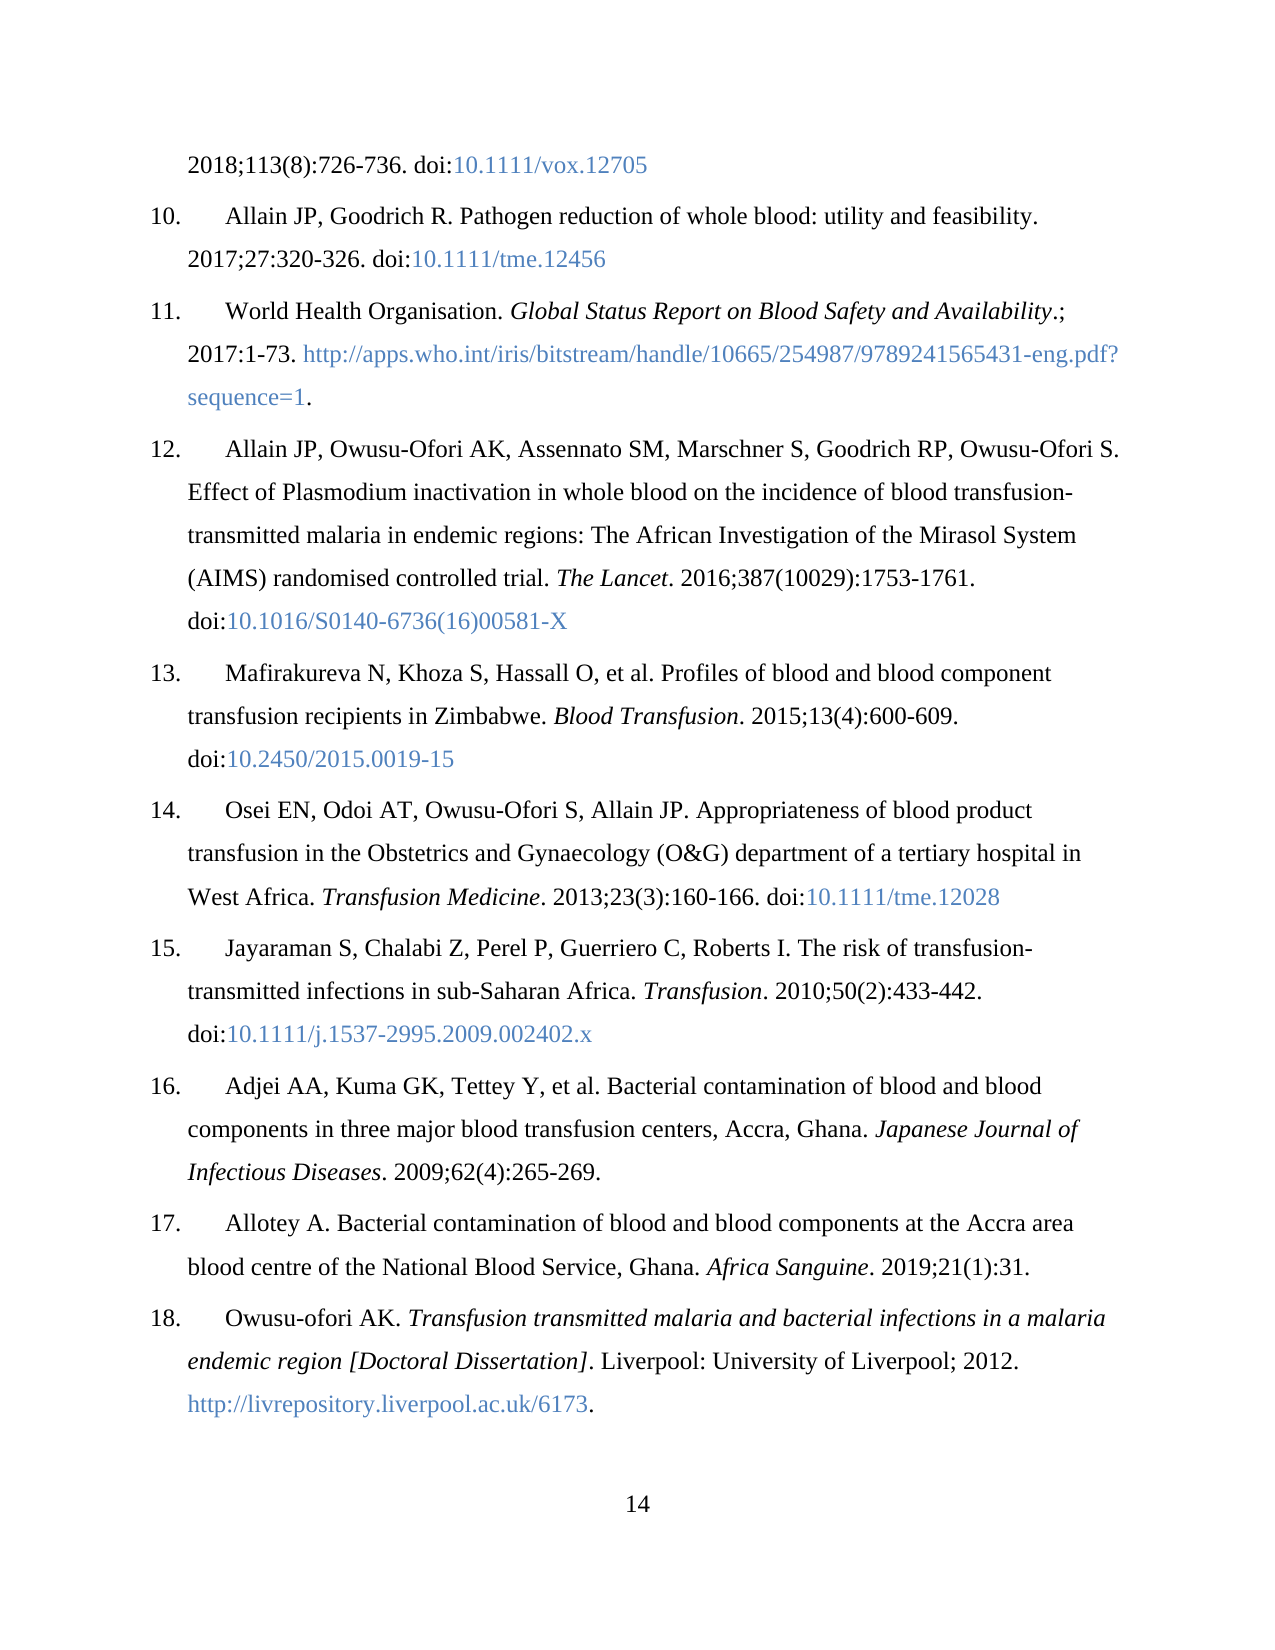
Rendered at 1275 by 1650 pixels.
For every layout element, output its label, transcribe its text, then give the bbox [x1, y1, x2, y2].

text 17. Allotey A. Bacterial contamination of blood and blood components at the Accra area blood centre of the National Blood Service, Ghana. Africa Sanguine. 2019;21(1):31. [150, 1208, 1125, 1280]
text 14. Osei EN, Odoi AT, Owusu-Ofori S, Allain JP. Appropriateness of blood product transfusion in the Obstetrics and Gynaecology (O&G) department of a tertiary hospital in West Africa. Transfusion Medicine. 2013;23(3):160-166. doi:10.1111/tme.12028 [150, 795, 1125, 910]
text 12. Allain JP, Owusu-Ofori AK, Assennato SM, Marschner S, Goodrich RP, Owusu-Ofori S. Effect of Plasmodium inactivation in whole blood on the incidence of blood transfusion-transmitted malaria in endemic regions: The African Investigation of the Mirasol System (AIMS) randomised controlled trial. The Lancet. 2016;387(10029):1753-1761. doi:10.1016/S0140-6736(16)00581-X [150, 434, 1125, 635]
text 15. Jayaraman S, Chalabi Z, Perel P, Guerriero C, Roberts I. The risk of transfusion-transmitted infections in sub-Saharan Africa. Transfusion. 2010;50(2):433-442. doi:10.1111/j.1537-2995.2009.002402.x [150, 933, 1125, 1048]
text 18. Owusu-ofori AK. Transfusion transmitted malaria and bacterial infections in a malaria endemic region [Doctoral Dissertation]. Liverpool: University of Liverpool; 2012. http://livrepository.liverpool.ac.uk/6173. [150, 1303, 1125, 1418]
text 16. Adjei AA, Kuma GK, Tettey Y, et al. Bacterial contamination of blood and blood components in three major blood transfusion centers, Accra, Ghana. Japanese Journal of Infectious Diseases. 2009;62(4):265-269. [150, 1071, 1125, 1186]
text 11. World Health Organisation. Global Status Report on Blood Safety and Availability.; 2017:1-73. http://apps.who.int/iris/bitstream/handle/10665/254987/9789241565431-eng.pdf?sequence=1. [150, 296, 1125, 411]
text 13. Mafirakureva N, Khoza S, Hassall O, et al. Profiles of blood and blood component transfusion recipients in Zimbabwe. Blood Transfusion. 2015;13(4):600-609. doi:10.2450/2015.0019-15 [150, 658, 1125, 773]
text 10. Allain JP, Goodrich R. Pathogen reduction of whole blood: utility and feasibility. 2017;27:320-326. doi:10.1111/tme.12456 [150, 201, 1125, 273]
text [150, 150, 1125, 179]
